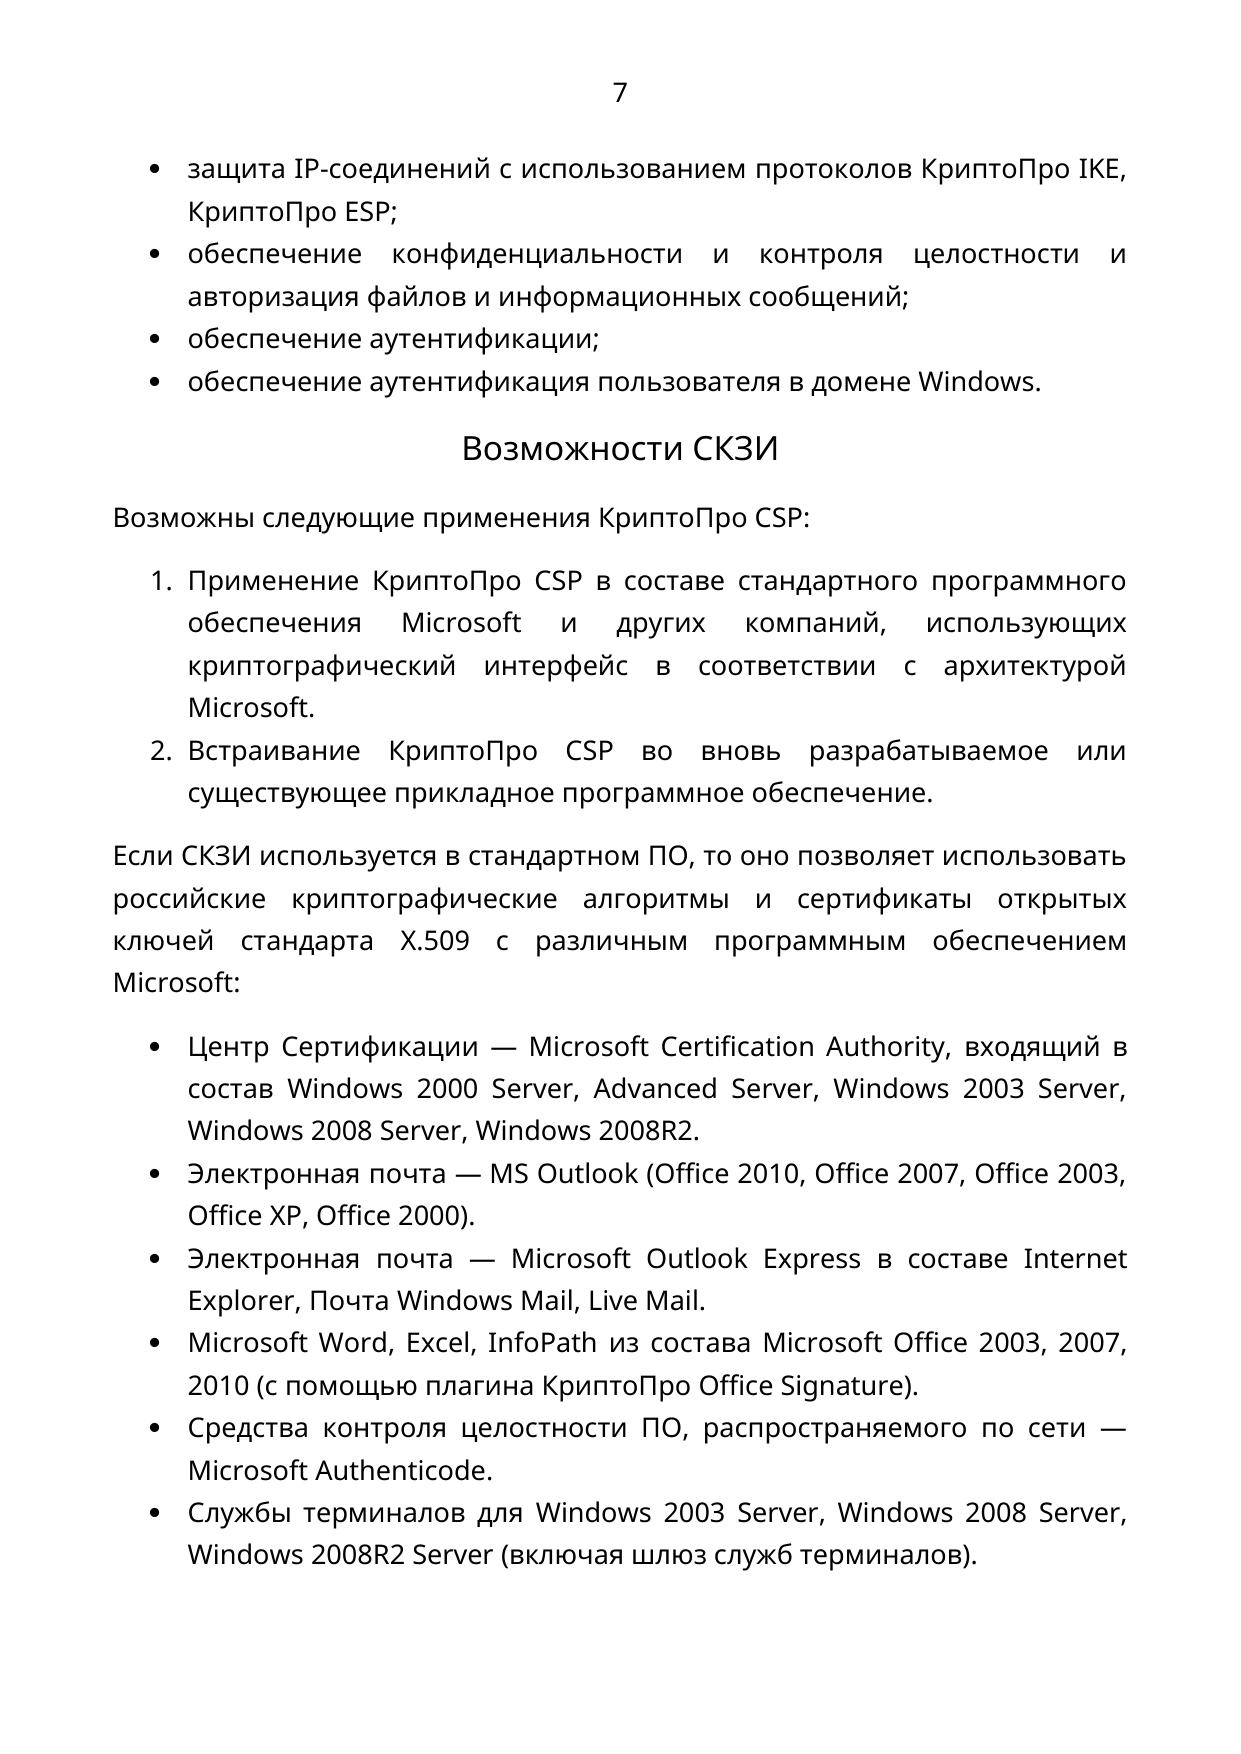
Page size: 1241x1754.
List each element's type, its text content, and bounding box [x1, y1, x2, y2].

list обеспечение аутентификация пользователя в домене Windows. [150, 362, 1128, 399]
list защита IP-соединений с использованием протоколов КриптоПро IKE, КриптоПро ESP; [150, 150, 1128, 229]
list Встраивание КриптоПро CSP во вновь разрабатываемое или существующее прикладное программное обеспечение. [150, 731, 1128, 810]
list Электронная почта — Microsoft Outlook Express в составе Internet Explorer, Почта Windows Mail, Live Mail. [150, 1239, 1128, 1318]
list обеспечение конфиденциальности и контроля целостности и авторизация файлов и информационных сообщений; [150, 235, 1128, 314]
list Службы терминалов для Windows 2003 Server, Windows 2008 Server, Windows 2008R2 Server (включая шлюз служб терминалов). [150, 1493, 1128, 1573]
subtitle Возможности СКЗИ [112, 425, 1128, 471]
list Центр Сертификации — Microsoft Certification Authority, входящий в состав Windows 2000 Server, Advanced Server, Windows 2003 Server, Windows 2008 Server, Windows 2008R2. [150, 1027, 1128, 1149]
list обеспечение аутентификации; [150, 319, 1128, 356]
list Применение КриптоПро CSP в составе стандартного программного обеспечения Microsoft и других компаний, использующих криптографический интерфейс в соответствии с архитектурой Microsoft. [150, 561, 1128, 726]
list Средства контроля целостности ПО, распространяемого по сети — Microsoft Authenticode. [150, 1409, 1128, 1488]
list Электронная почта — MS Outlook (Office 2010, Office 2007, Office 2003, Office XP, Office 2000). [150, 1154, 1128, 1233]
text Возможны следующие применения КриптоПро CSP: [112, 498, 1128, 535]
text Если СКЗИ используется в стандартном ПО, то оно позволяет использовать российские криптографические алгоритмы и сертификаты открытых ключей стандарта X.509 с различным программным обеспечением Microsoft: [112, 837, 1128, 1001]
list Microsoft Word, Excel, InfoPath из состава Microsoft Office 2003, 2007, 2010 (c помощью плагина КриптоПро Office Signature). [150, 1324, 1128, 1403]
